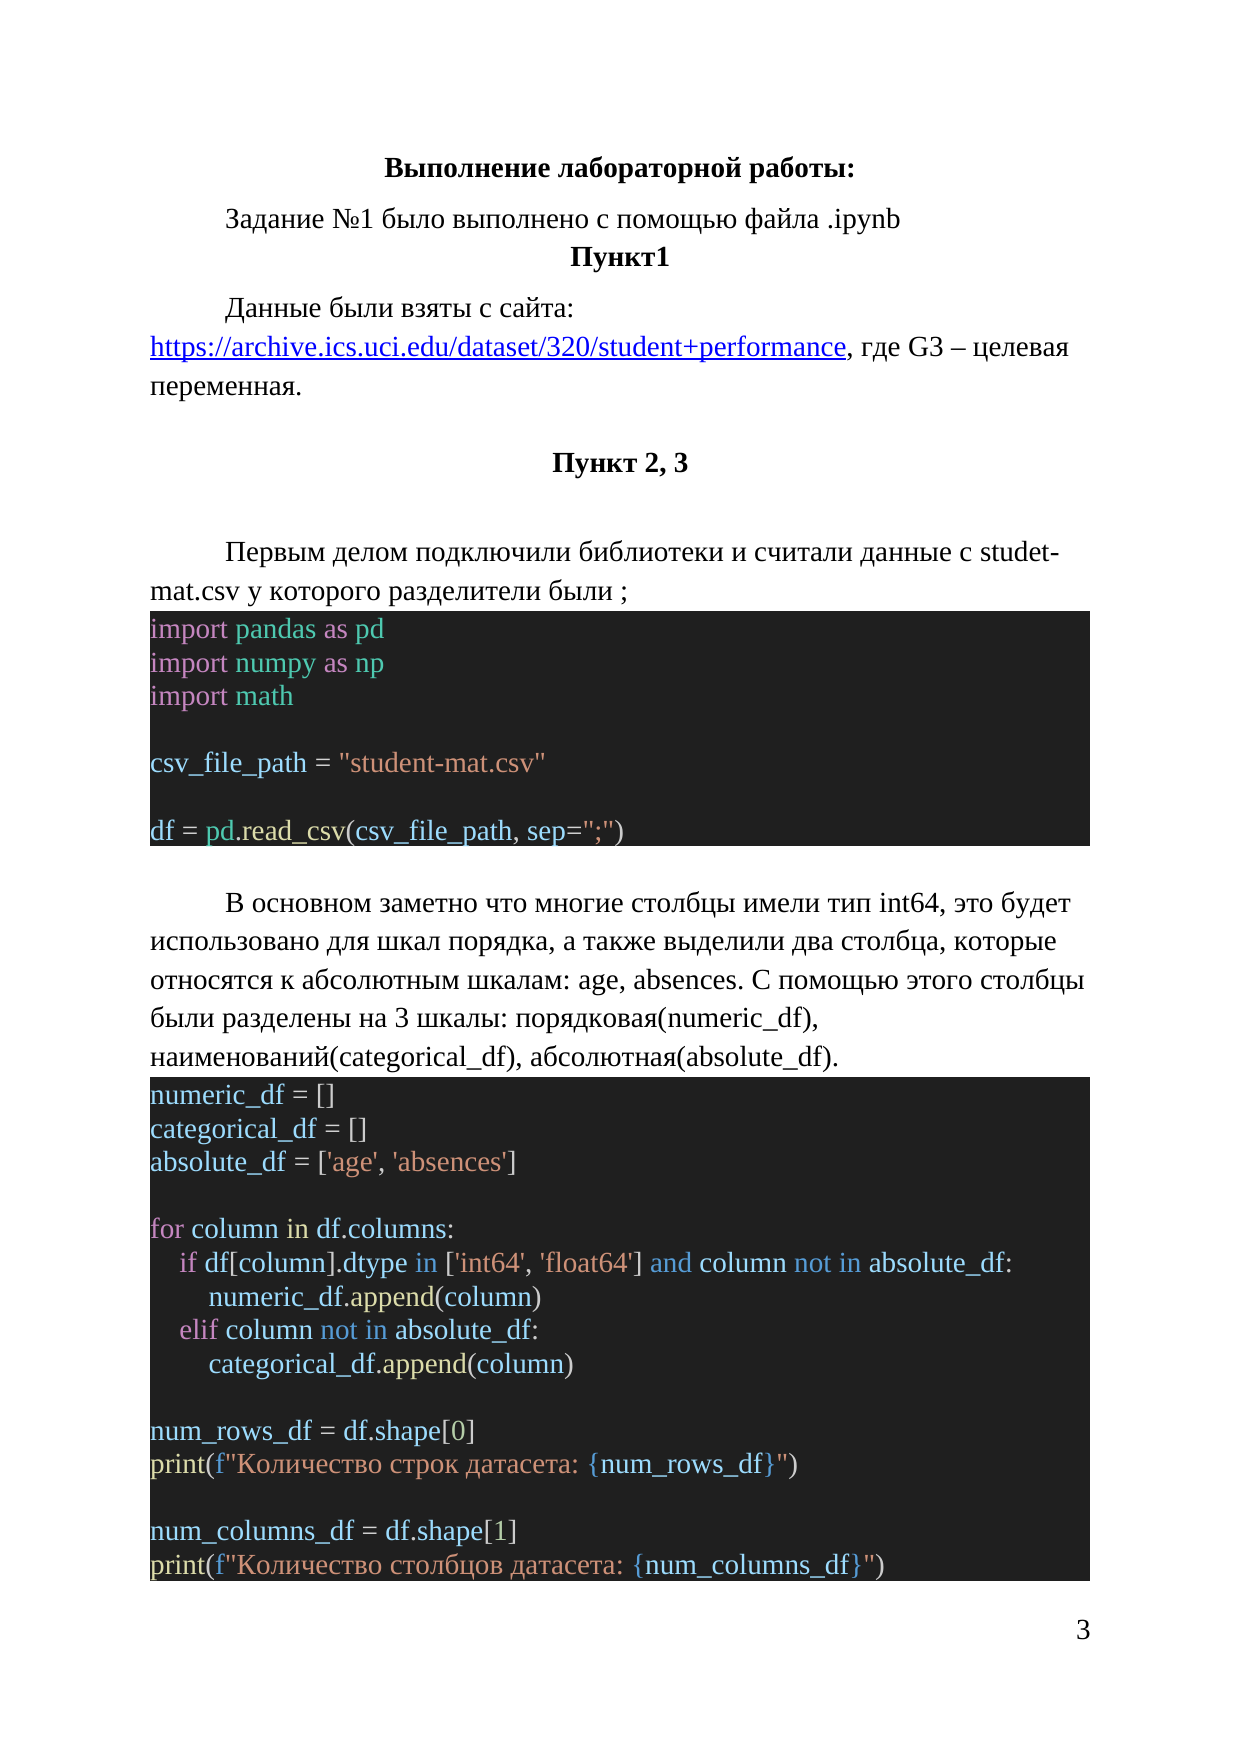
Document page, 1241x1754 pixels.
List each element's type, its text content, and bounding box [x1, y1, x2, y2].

subtitle Пункт1 [150, 239, 1090, 273]
text numeric_df.append(column) [150, 1279, 1090, 1312]
subtitle Пункт 2, 3 [150, 445, 1090, 478]
text elif column not in absolute_df: [150, 1312, 1090, 1346]
text df = pd.read_csv(csv_file_path, sep=";") [150, 813, 1090, 846]
text print(f"Количество столбцов датасета: {num_columns_df}") [150, 1547, 1090, 1581]
text categorical_df.append(column) [150, 1346, 1090, 1379]
text csv_file_path = "student-mat.csv" [150, 746, 1090, 779]
text import numpy as np [150, 645, 1090, 678]
text Задание №1 было выполнено с помощью файла .ipynb [150, 201, 1090, 234]
text num_columns_df = df.shape[1] [150, 1513, 1090, 1547]
text Данные были взяты с сайта: https://archive.ics.uci.edu/dataset/320/student+performance, где G3 – целевая переменная. [150, 291, 1090, 401]
text import math [150, 678, 1090, 712]
text В основном заметно что многие столбцы имели тип int64, это будет использовано для шкал порядка, а также выделили два столбца, которые относятся к абсолютным шкалам: age, absences. С помощью этого столбцы были разделены на 3 шкалы: порядковая(numeric_df), наименований(categorical_df), абсолютная(absolute_df). [150, 885, 1090, 1072]
text num_rows_df = df.shape[0] [150, 1413, 1090, 1446]
text absolute_df = ['age', 'absences'] [150, 1144, 1090, 1178]
text print(f"Количество строк датасета: {num_rows_df}") [150, 1446, 1090, 1480]
text categorical_df = [] [150, 1111, 1090, 1144]
subtitle Выполнение лабораторной работы: [150, 150, 1090, 183]
text Первым делом подключили библиотеки и считали данные с studet-mat.csv у которого разделители были ; [150, 534, 1090, 606]
text for column in df.columns: [150, 1212, 1090, 1245]
text import pandas as pd [150, 611, 1090, 645]
text numeric_df = [] [150, 1077, 1090, 1111]
text if df[column].dtype in ['int64', 'float64'] and column not in absolute_df: [150, 1245, 1090, 1279]
